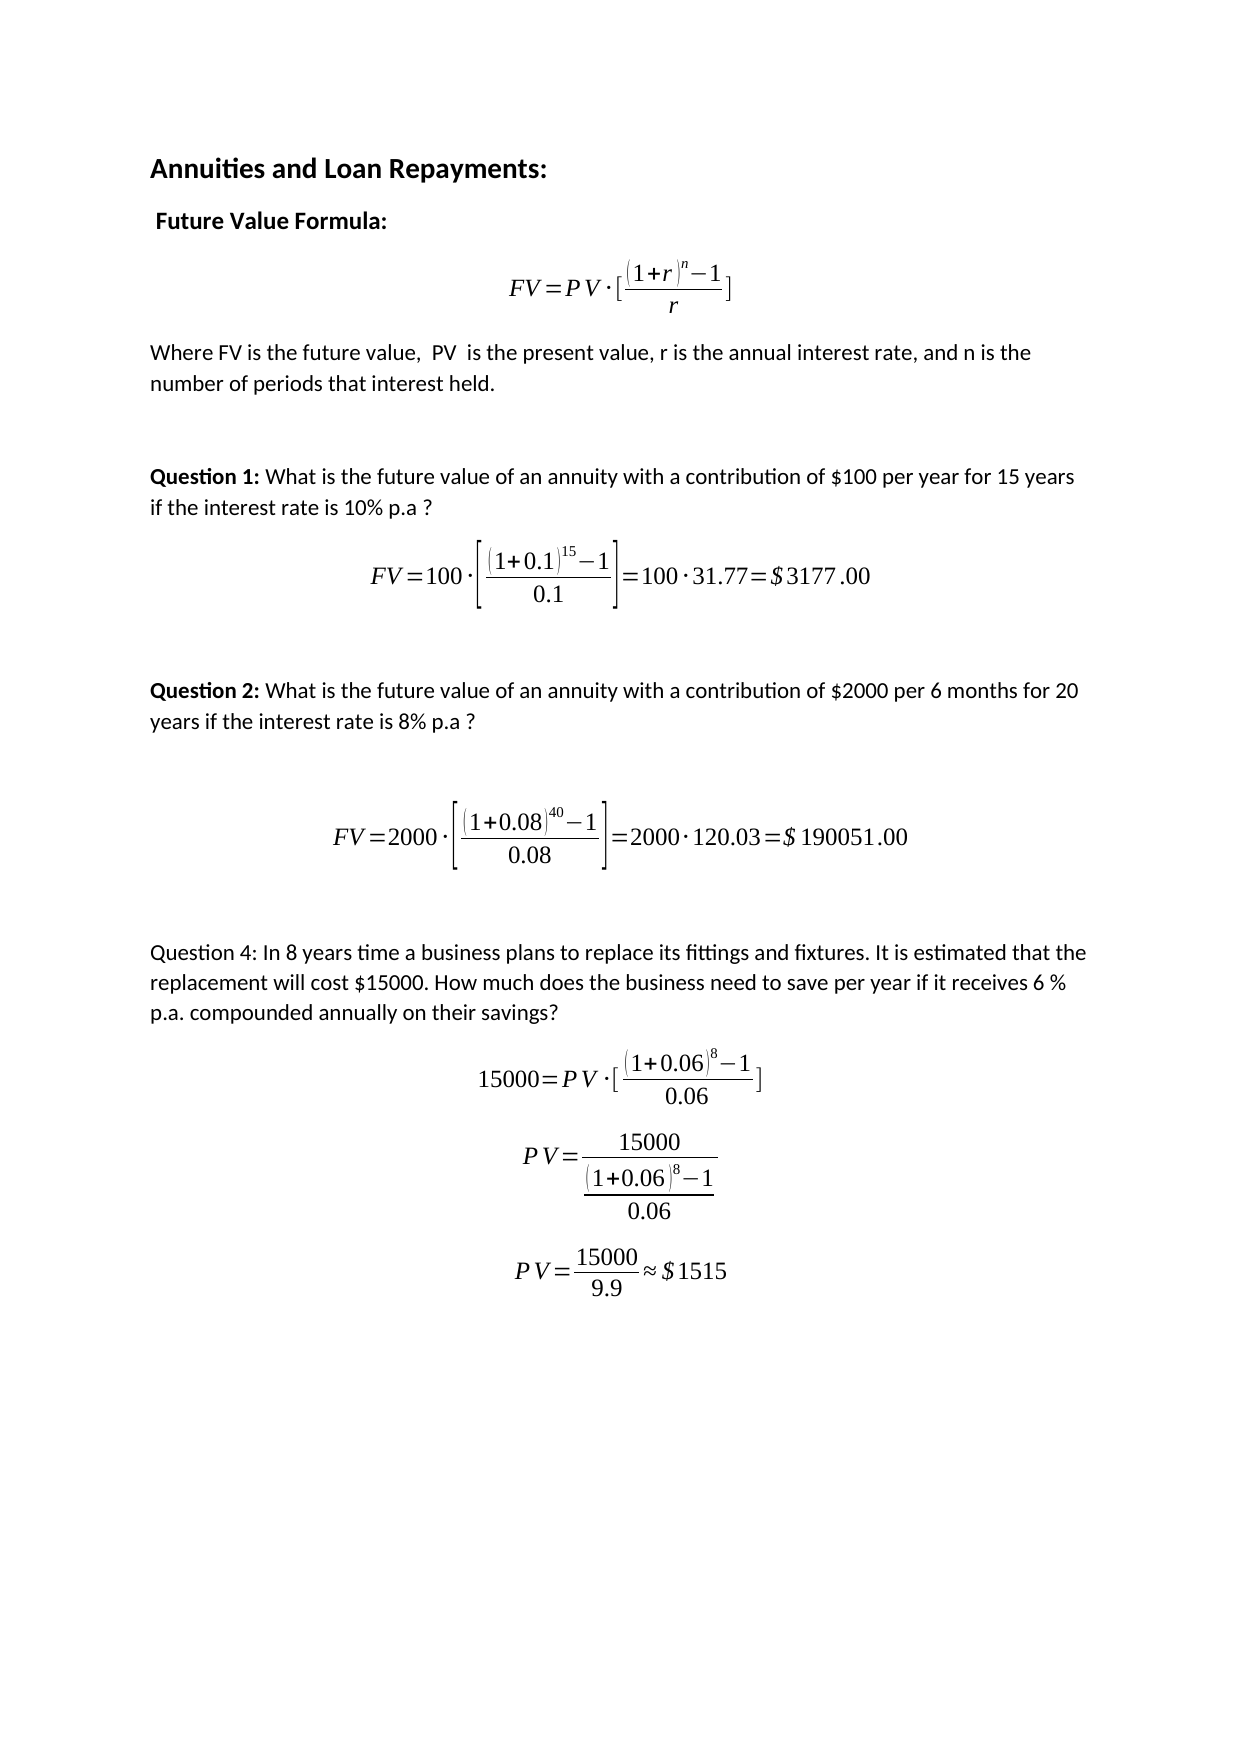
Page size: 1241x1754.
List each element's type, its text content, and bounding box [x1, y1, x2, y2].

text Question 2: What is the future value of an annuity with a contribution of $2000 per 6 months for 20 years if the interest rate is 8% p.a ? [150, 677, 1090, 735]
text Where FV is the future value, PV is the present value, r is the annual interest rate, and n is the number of periods that interest held. [150, 338, 1090, 397]
text Question 4: In 8 years time a business plans to replace its fittings and fixtures. It is estimated that the replacement will cost $15000. How much does the business need to save per year if it receives 6 % p.a. compounded annually on their savings? [150, 938, 1090, 1026]
text Future Value Formula: [150, 205, 1090, 236]
text Annuities and Loan Repayments: [150, 150, 1090, 186]
text Question 1: What is the future value of an annuity with a contribution of $100 per year for 15 years if the interest rate is 10% p.a ? [150, 462, 1090, 521]
